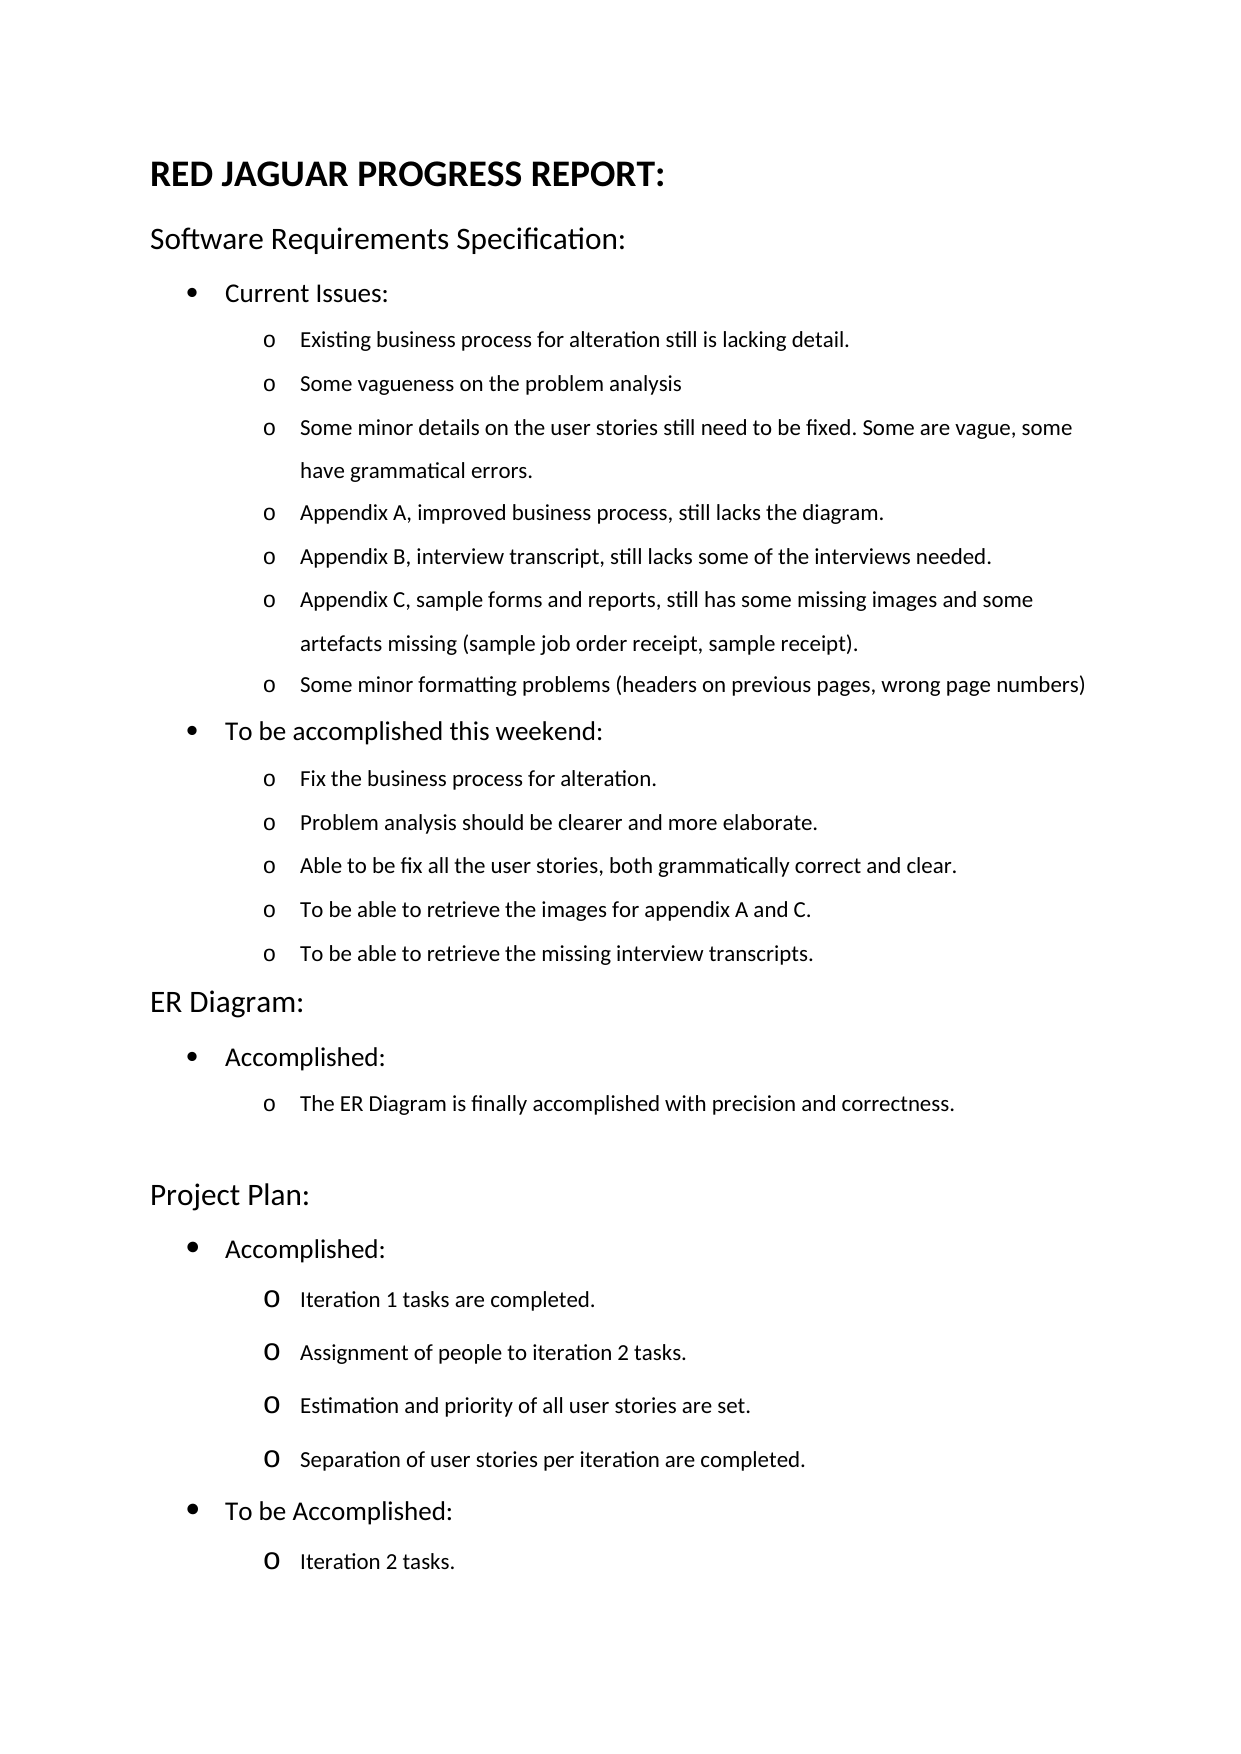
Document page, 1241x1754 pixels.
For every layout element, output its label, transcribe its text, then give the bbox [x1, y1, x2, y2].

list Existing business process for alteration still is lacking detail. [262, 325, 1090, 354]
list Iteration 1 tasks are completed. [262, 1282, 1090, 1317]
list The ER Diagram is finally accomplished with precision and correctness. [262, 1089, 1090, 1118]
list Accomplished: [187, 1040, 1090, 1073]
list To be accomplished this weekend: [187, 714, 1090, 747]
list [262, 1335, 1090, 1370]
list Fix the business process for alteration. [262, 764, 1090, 793]
list Able to be fix all the user stories, both grammatically correct and clear. [262, 851, 1090, 881]
text Software Requirements Specification: [150, 219, 1090, 257]
list To be able to retrieve the images for appendix A and C. [262, 895, 1090, 924]
text Project Plan: [150, 1175, 1090, 1213]
list Some minor formatting problems (headers on previous pages, wrong page numbers) [262, 671, 1090, 700]
list Accomplished: [187, 1232, 1090, 1265]
list Appendix A, improved business process, still lacks the diagram. [262, 498, 1090, 527]
list To be Accomplished: [187, 1494, 1090, 1527]
list Current Issues: [187, 276, 1090, 309]
list Problem analysis should be clearer and more elaborate. [262, 808, 1090, 837]
text RED JAGUAR PROGRESS REPORT: [150, 150, 1090, 196]
list Estimation and priority of all user stories are set. [262, 1388, 1090, 1423]
text ER Diagram: [150, 983, 1090, 1021]
list Appendix C, sample forms and reports, still has some missing images and some artefacts missing (sample job order receipt, sample receipt). [262, 586, 1090, 657]
list Some minor details on the user stories still need to be fixed. Some are vague, some have grammatical errors. [262, 413, 1090, 484]
list Some vagueness on the problem analysis [262, 369, 1090, 398]
list Appendix B, interview transcript, still lacks some of the interviews needed. [262, 542, 1090, 571]
list To be able to retrieve the missing interview transcripts. [262, 939, 1090, 968]
list Separation of user stories per iteration are completed. [262, 1441, 1090, 1476]
list Iteration 2 tasks. [262, 1544, 1090, 1579]
